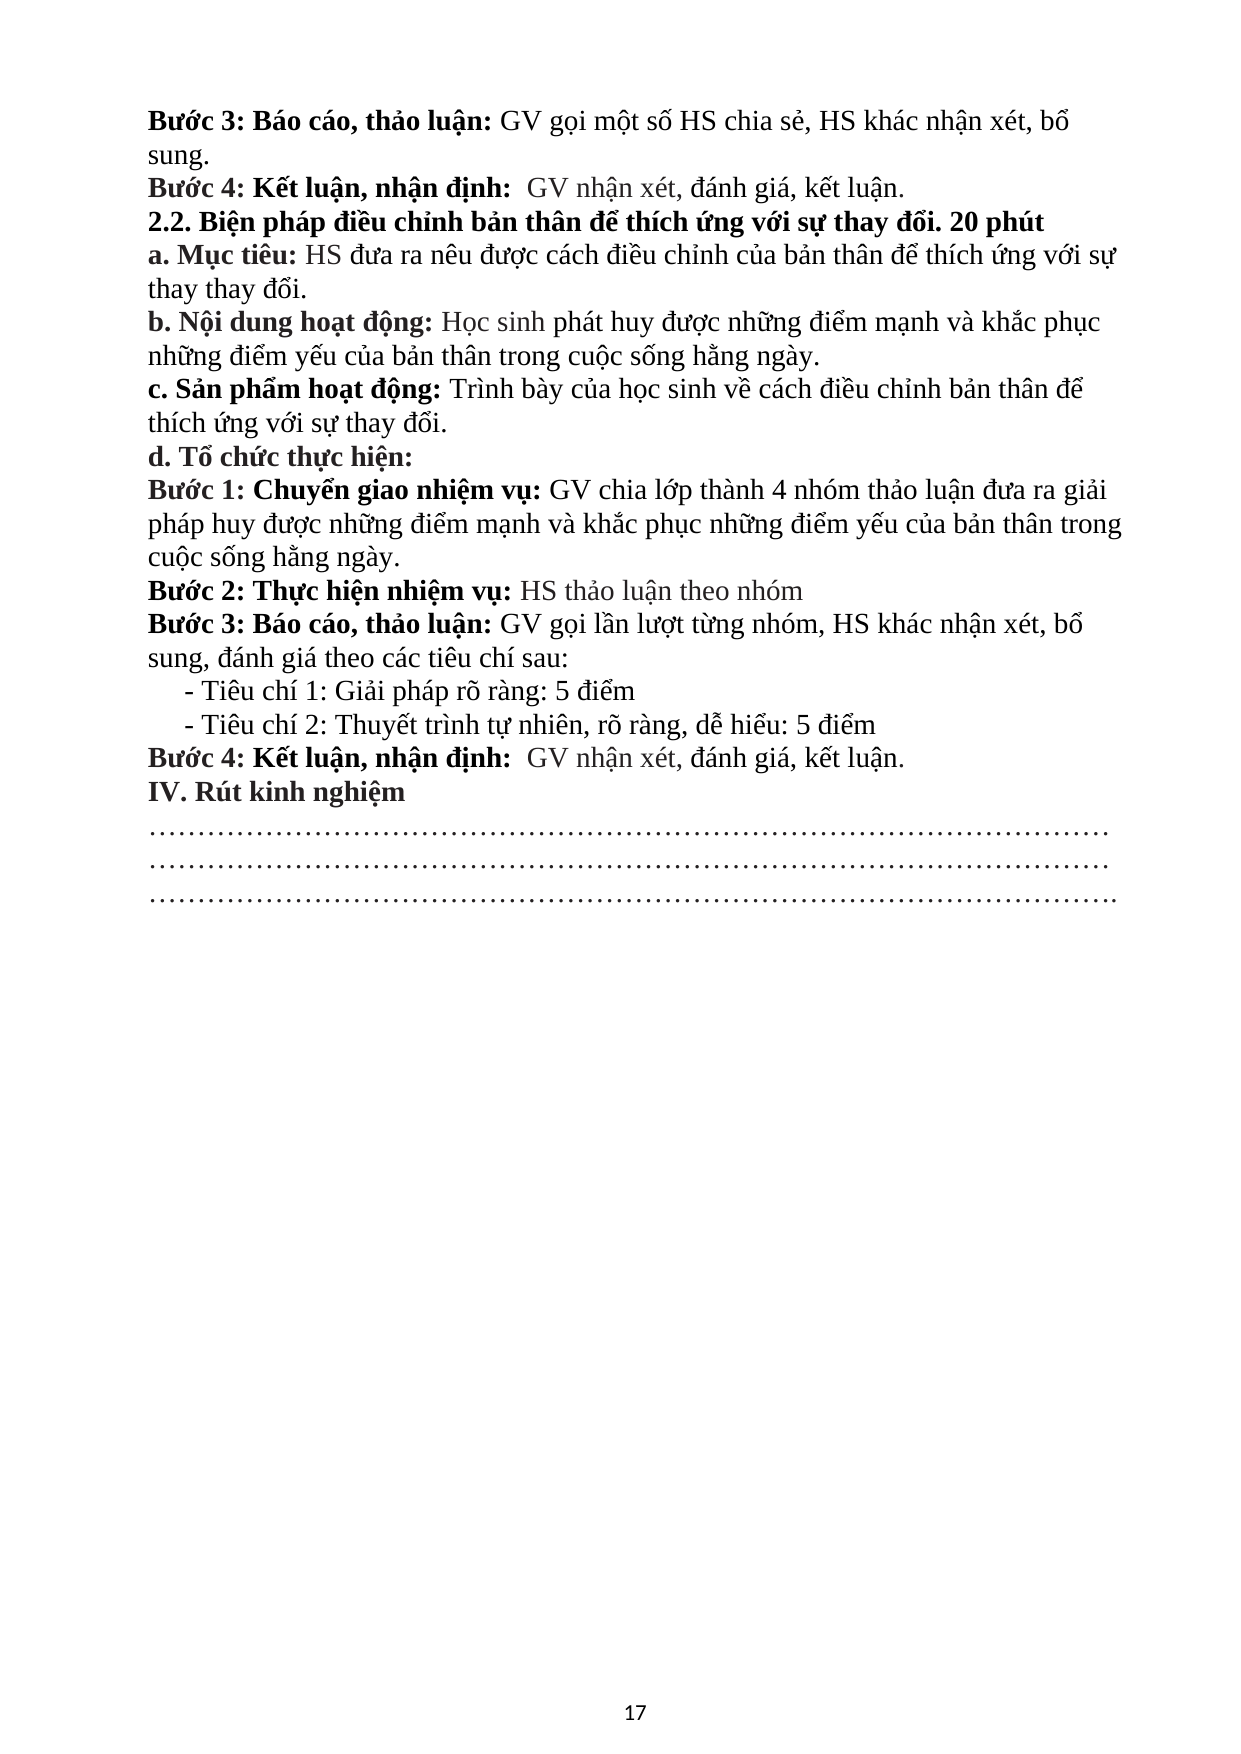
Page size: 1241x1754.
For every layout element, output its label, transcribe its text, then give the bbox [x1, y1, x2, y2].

text IV. Rút kinh nghiệm [148, 774, 1122, 808]
text Bước 3: Báo cáo, thảo luận: GV gọi lần lượt từng nhóm, HS khác nhận xét, bổ sung, đánh giá theo các tiêu chí sau: [148, 606, 1122, 673]
text c. Sản phẩm hoạt động: Trình bày của học sinh về cách điều chỉnh bản thân để thích ứng với sự thay đổi. [148, 372, 1122, 439]
text a. Mục tiêu: HS đưa ra nêu được cách điều chỉnh của bản thân để thích ứng với sự thay thay đổi. [148, 237, 1122, 304]
text Bước 4: Kết luận, nhận định: GV nhận xét, đánh giá, kết luận. [148, 170, 1122, 204]
text b. Nội dung hoạt động: Học sinh phát huy được những điểm mạnh và khắc phục những điểm yếu của bản thân trong cuộc sống hằng ngày. [148, 304, 1122, 372]
text ………………………………………………………………………………………………………………………………………………………………………………………………………………………………………………………………………. [148, 808, 1122, 908]
text - Tiêu chí 1: Giải pháp rõ ràng: 5 điểm [148, 673, 1122, 707]
text Bước 2: Thực hiện nhiệm vụ: HS thảo luận theo nhóm [148, 573, 1122, 606]
text Bước 4: Kết luận, nhận định: GV nhận xét, đánh giá, kết luận. [148, 741, 1122, 774]
text 2.2. Biện pháp điều chỉnh bản thân để thích ứng với sự thay đổi. 20 phút [148, 204, 1122, 237]
text - Tiêu chí 2: Thuyết trình tự nhiên, rõ ràng, dễ hiểu: 5 điểm [148, 707, 1122, 741]
text d. Tổ chức thực hiện: Bước 1: Chuyển giao nhiệm vụ: GV chia lớp thành 4 nhóm thảo luận đưa ra giải pháp huy được những điểm mạnh và khắc phục những điểm yếu của bản thân trong cuộc sống hằng ngày. [148, 439, 1122, 573]
text Bước 3: Báo cáo, thảo luận: GV gọi một số HS chia sẻ, HS khác nhận xét, bổ sung. [148, 103, 1122, 170]
